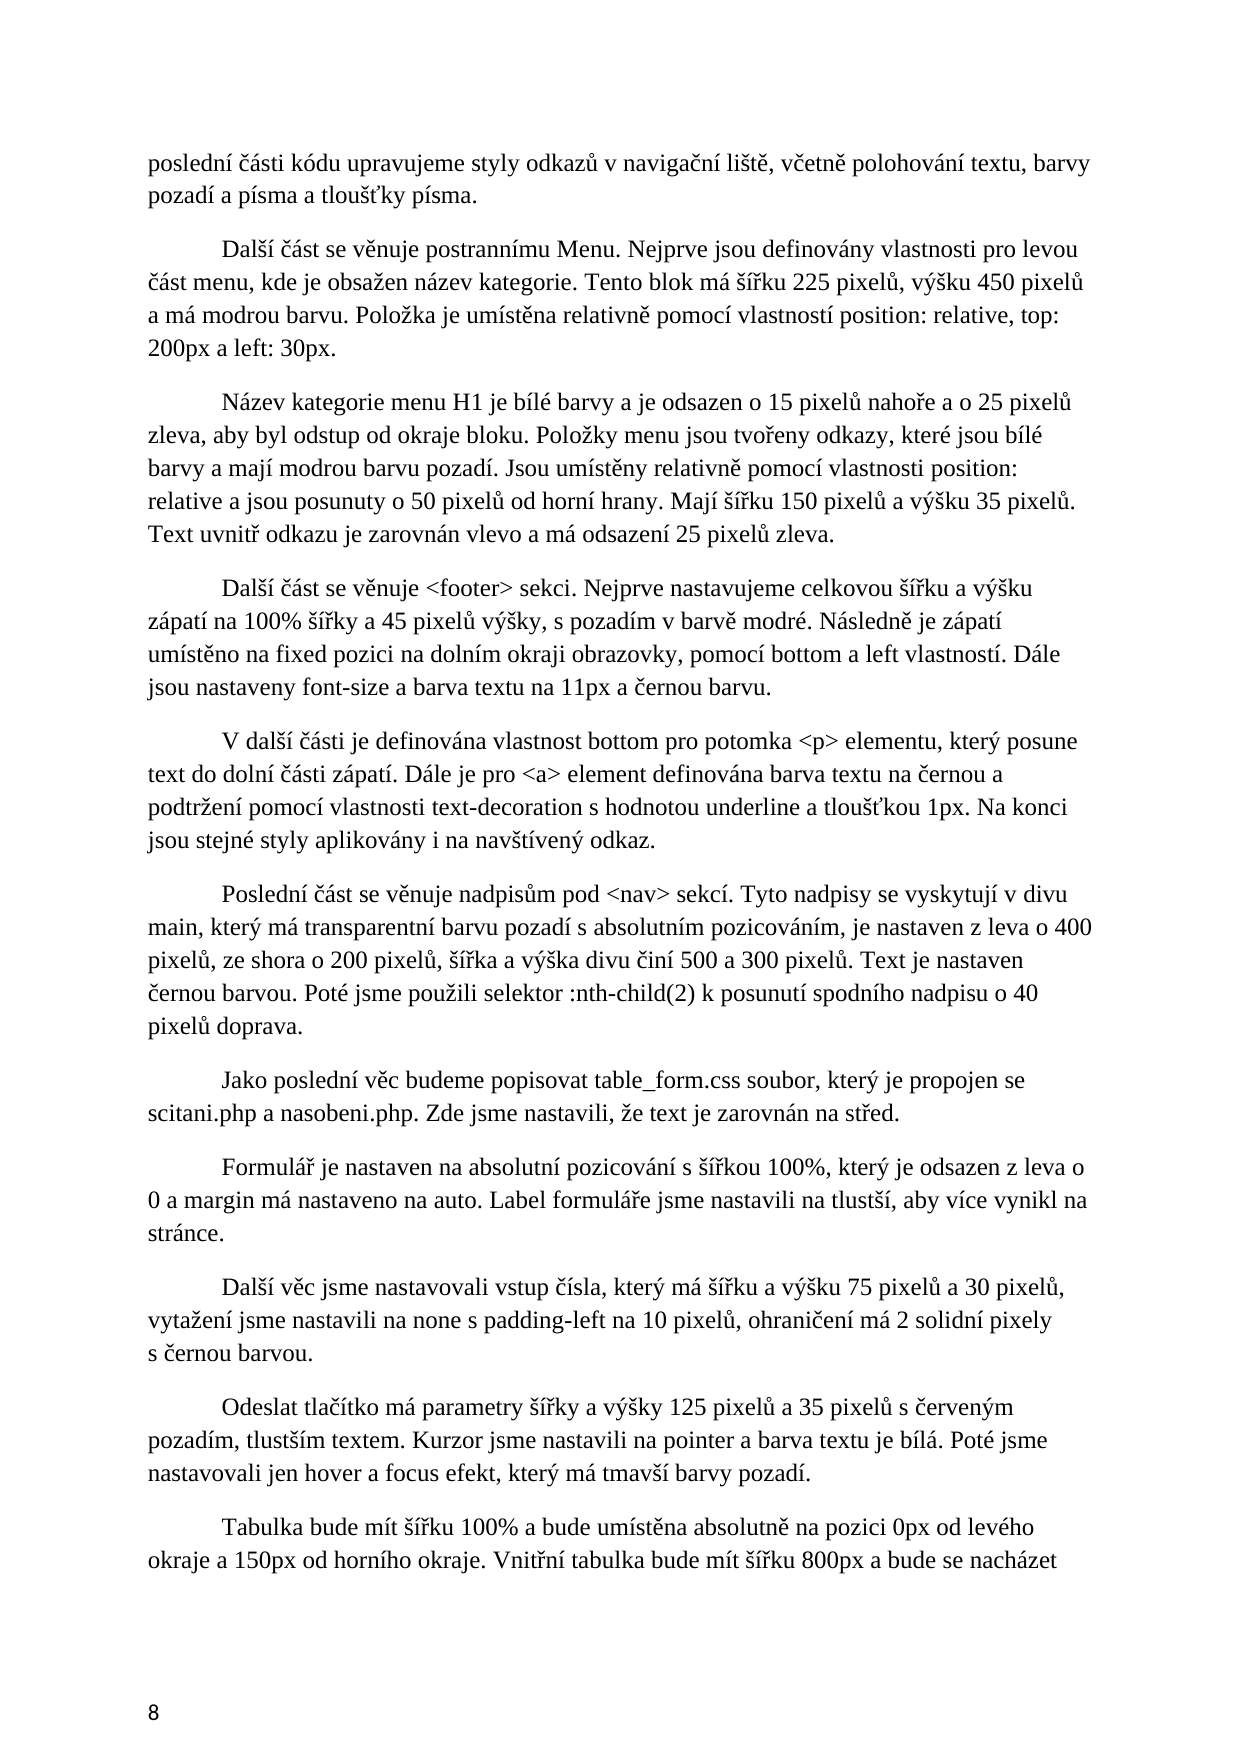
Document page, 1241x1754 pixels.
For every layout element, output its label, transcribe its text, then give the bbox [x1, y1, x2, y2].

text Další část se věnuje <footer> sekci. Nejprve nastavujeme celkovou šířku a výšku zápatí na 100% šířky a 45 pixelů výšky, s pozadím v barvě modré. Následně je zápatí umístěno na fixed pozici na dolním okraji obrazovky, pomocí bottom a left vlastností. Dále jsou nastaveny font-size a barva textu na 11px a černou barvu. [148, 573, 1093, 701]
text Název kategorie menu H1 je bílé barvy a je odsazen o 15 pixelů nahoře a o 25 pixelů zleva, aby byl odstup od okraje bloku. Položky menu jsou tvořeny odkazy, které jsou bílé barvy a mají modrou barvu pozadí. Jsou umístěny relativně pomocí vlastnosti position: relative a jsou posunuty o 50 pixelů od horní hrany. Mají šířku 150 pixelů a výšku 35 pixelů. Text uvnitř odkazu je zarovnán vlevo a má odsazení 25 pixelů zleva. [148, 387, 1093, 548]
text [148, 148, 1093, 209]
text Jako poslední věc budeme popisovat table_form.css soubor, který je propojen se scitani.php a nasobeni.php. Zde jsme nastavili, že text je zarovnán na střed. [148, 1065, 1093, 1127]
text Formulář je nastaven na absolutní pozicování s šířkou 100%, který je odsazen z leva o 0 a margin má nastaveno na auto. Label formuláře jsme nastavili na tlustší, aby více vynikl na stránce. [148, 1152, 1093, 1247]
text Poslední část se věnuje nadpisům pod <nav> sekcí. Tyto nadpisy se vyskytují v divu main, který má transparentní barvu pozadí s absolutním pozicováním, je nastaven z leva o 400 pixelů, ze shora o 200 pixelů, šířka a výška divu činí 500 a 300 pixelů. Text je nastaven černou barvou. Poté jsme použili selektor :nth-child(2) k posunutí spodního nadpisu o 40 pixelů doprava. [148, 879, 1093, 1040]
text Další věc jsme nastavovali vstup čísla, který má šířku a výšku 75 pixelů a 30 pixelů, vytažení jsme nastavili na none s padding-left na 10 pixelů, ohraničení má 2 solidní pixely s černou barvou. [148, 1272, 1093, 1367]
text Další část se věnuje postrannímu Menu. Nejprve jsou definovány vlastnosti pro levou část menu, kde je obsažen název kategorie. Tento blok má šířku 225 pixelů, výšku 450 pixelů a má modrou barvu. Položka je umístěna relativně pomocí vlastností position: relative, top: 200px a left: 30px. [148, 234, 1093, 362]
text V další části je definována vlastnost bottom pro potomka <p> elementu, který posune text do dolní části zápatí. Dále je pro <a> element definována barva textu na černou a podtržení pomocí vlastnosti text-decoration s hodnotou underline a tloušťkou 1px. Na konci jsou stejné styly aplikovány i na navštívený odkaz. [148, 726, 1093, 854]
text Odeslat tlačítko má parametry šířky a výšky 125 pixelů a 35 pixelů s červeným pozadím, tlustším textem. Kurzor jsme nastavili na pointer a barva textu je bílá. Poté jsme nastavovali jen hover a focus efekt, který má tmavší barvy pozadí. [148, 1392, 1093, 1487]
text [148, 1512, 1093, 1573]
